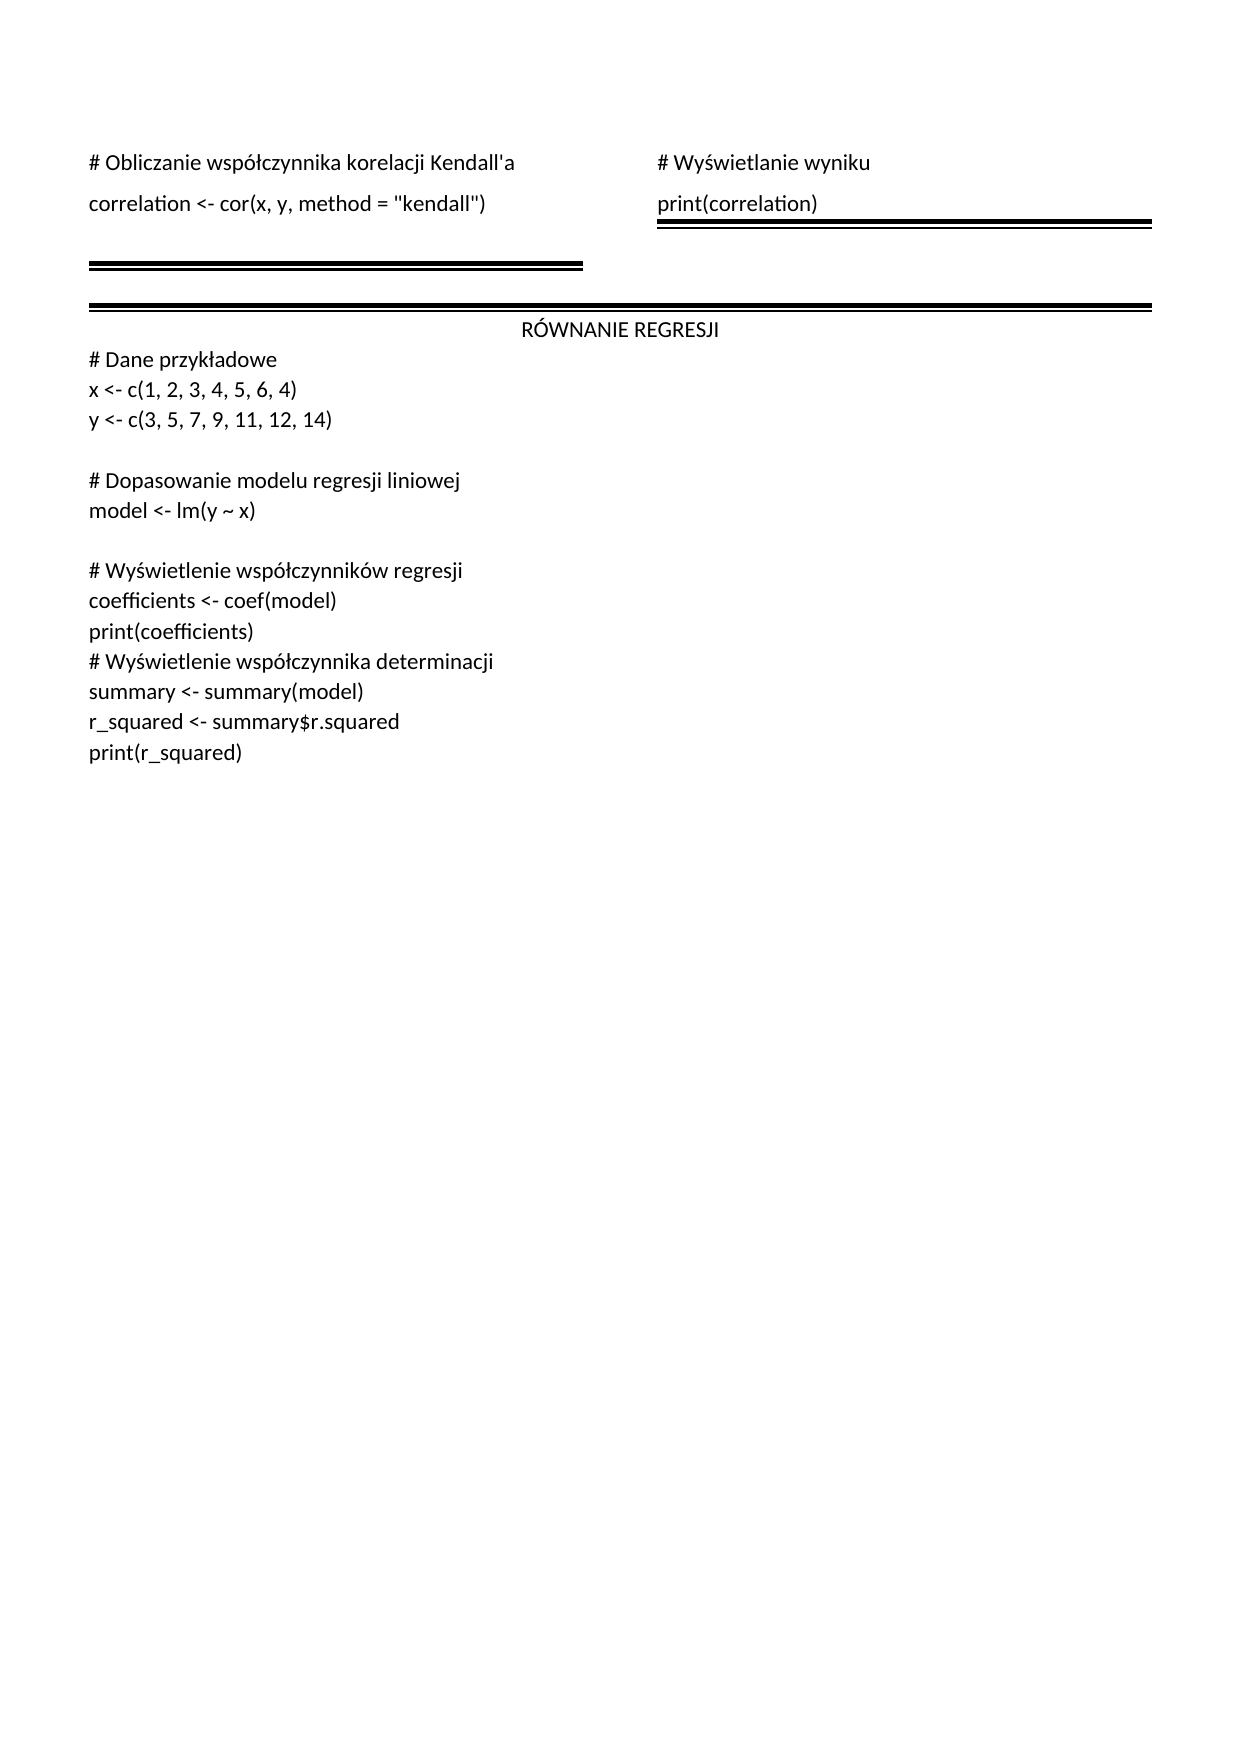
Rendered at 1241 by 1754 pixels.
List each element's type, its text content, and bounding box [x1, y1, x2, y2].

text # Wyświetlenie współczynnika determinacji [89, 647, 1152, 675]
text # Wyświetlenie współczynników regresji [89, 556, 1152, 584]
text r_squared <- summary$r.squared [89, 707, 1152, 735]
text model <- lm(y ~ x) [89, 496, 1152, 524]
text print(r_squared) [89, 738, 1152, 766]
text y <- c(3, 5, 7, 9, 11, 12, 14) [89, 405, 1152, 433]
text # Obliczanie współczynnika korelacji Kendall'a [89, 148, 583, 187]
text x <- c(1, 2, 3, 4, 5, 6, 4) [89, 375, 1152, 403]
text # Dane przykładowe [89, 345, 1152, 373]
text # Dopasowanie modelu regresji liniowej [89, 466, 1152, 494]
text RÓWNANIE REGRESJI [89, 315, 1152, 343]
text summary <- summary(model) [89, 677, 1152, 705]
text print(coefficients) [89, 617, 1152, 645]
text print(correlation) [657, 189, 1152, 219]
text coefficients <- coef(model) [89, 587, 1152, 614]
text correlation <- cor(x, y, method = "kendall") [89, 189, 583, 229]
text # Wyświetlanie wyniku [657, 148, 1152, 187]
